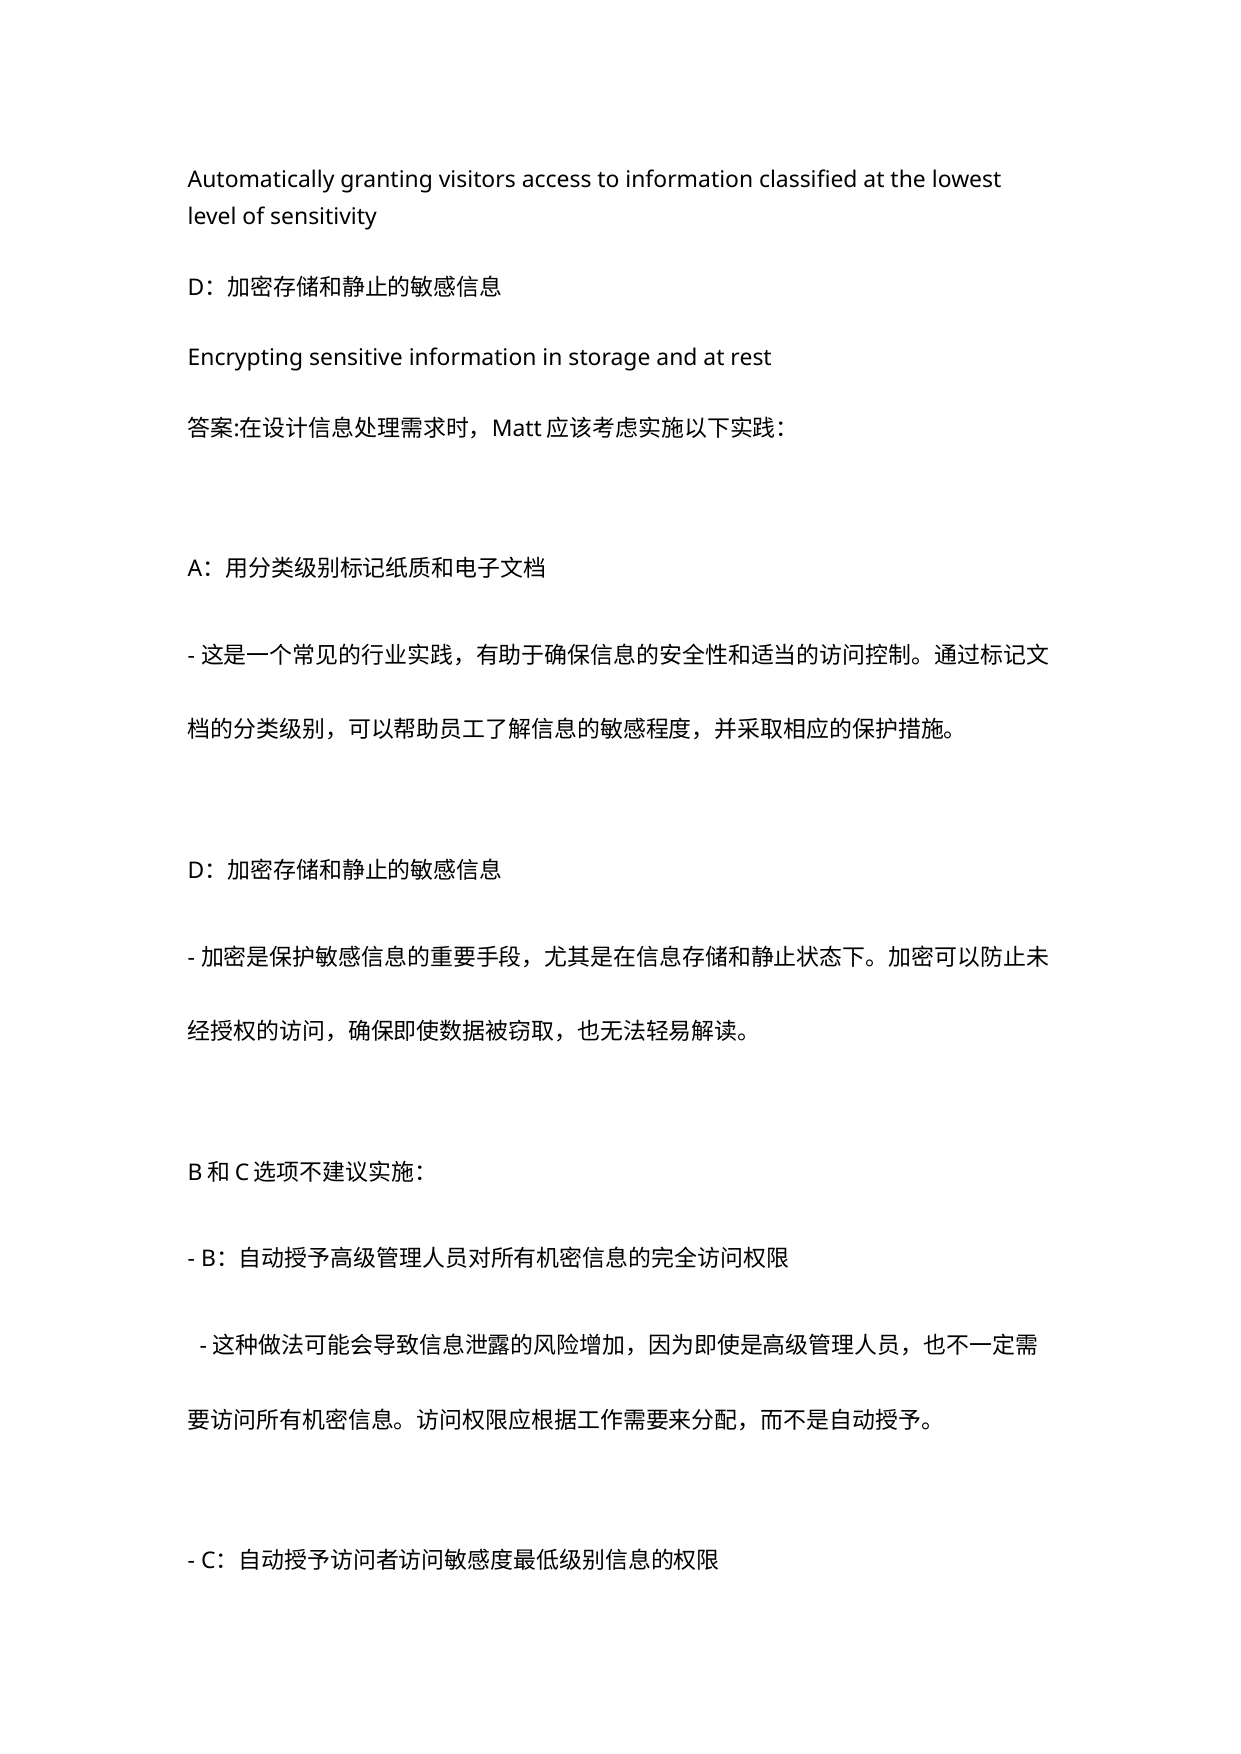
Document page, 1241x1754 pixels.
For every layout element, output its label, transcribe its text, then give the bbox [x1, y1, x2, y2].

text Encrypting sensitive information in storage and at rest [187, 340, 1053, 372]
text - 加密是保护敏感信息的重要手段，尤其是在信息存储和静止状态下。加密可以防止未经授权的访问，确保即使数据被窃取，也无法轻易解读。 [187, 923, 1053, 1062]
text B和C选项不建议实施： [187, 1138, 1053, 1203]
text Automatically granting visitors access to information classified at the lowest level of sensitivity [187, 162, 1053, 232]
text D：加密存储和静止的敏感信息 [187, 253, 1053, 318]
text - B：自动授予高级管理人员对所有机密信息的完全访问权限 [187, 1224, 1053, 1289]
text 答案:在设计信息处理需求时，Matt应该考虑实施以下实践： [187, 394, 1053, 459]
text - 这是一个常见的行业实践，有助于确保信息的安全性和适当的访问控制。通过标记文档的分类级别，可以帮助员工了解信息的敏感程度，并采取相应的保护措施。 [187, 621, 1053, 761]
text D：加密存储和静止的敏感信息 [187, 836, 1053, 901]
text - 这种做法可能会导致信息泄露的风险增加，因为即使是高级管理人员，也不一定需要访问所有机密信息。访问权限应根据工作需要来分配，而不是自动授予。 [187, 1311, 1053, 1451]
text A：用分类级别标记纸质和电子文档 [187, 534, 1053, 599]
text - C：自动授予访问者访问敏感度最低级别信息的权限 [187, 1526, 1053, 1591]
